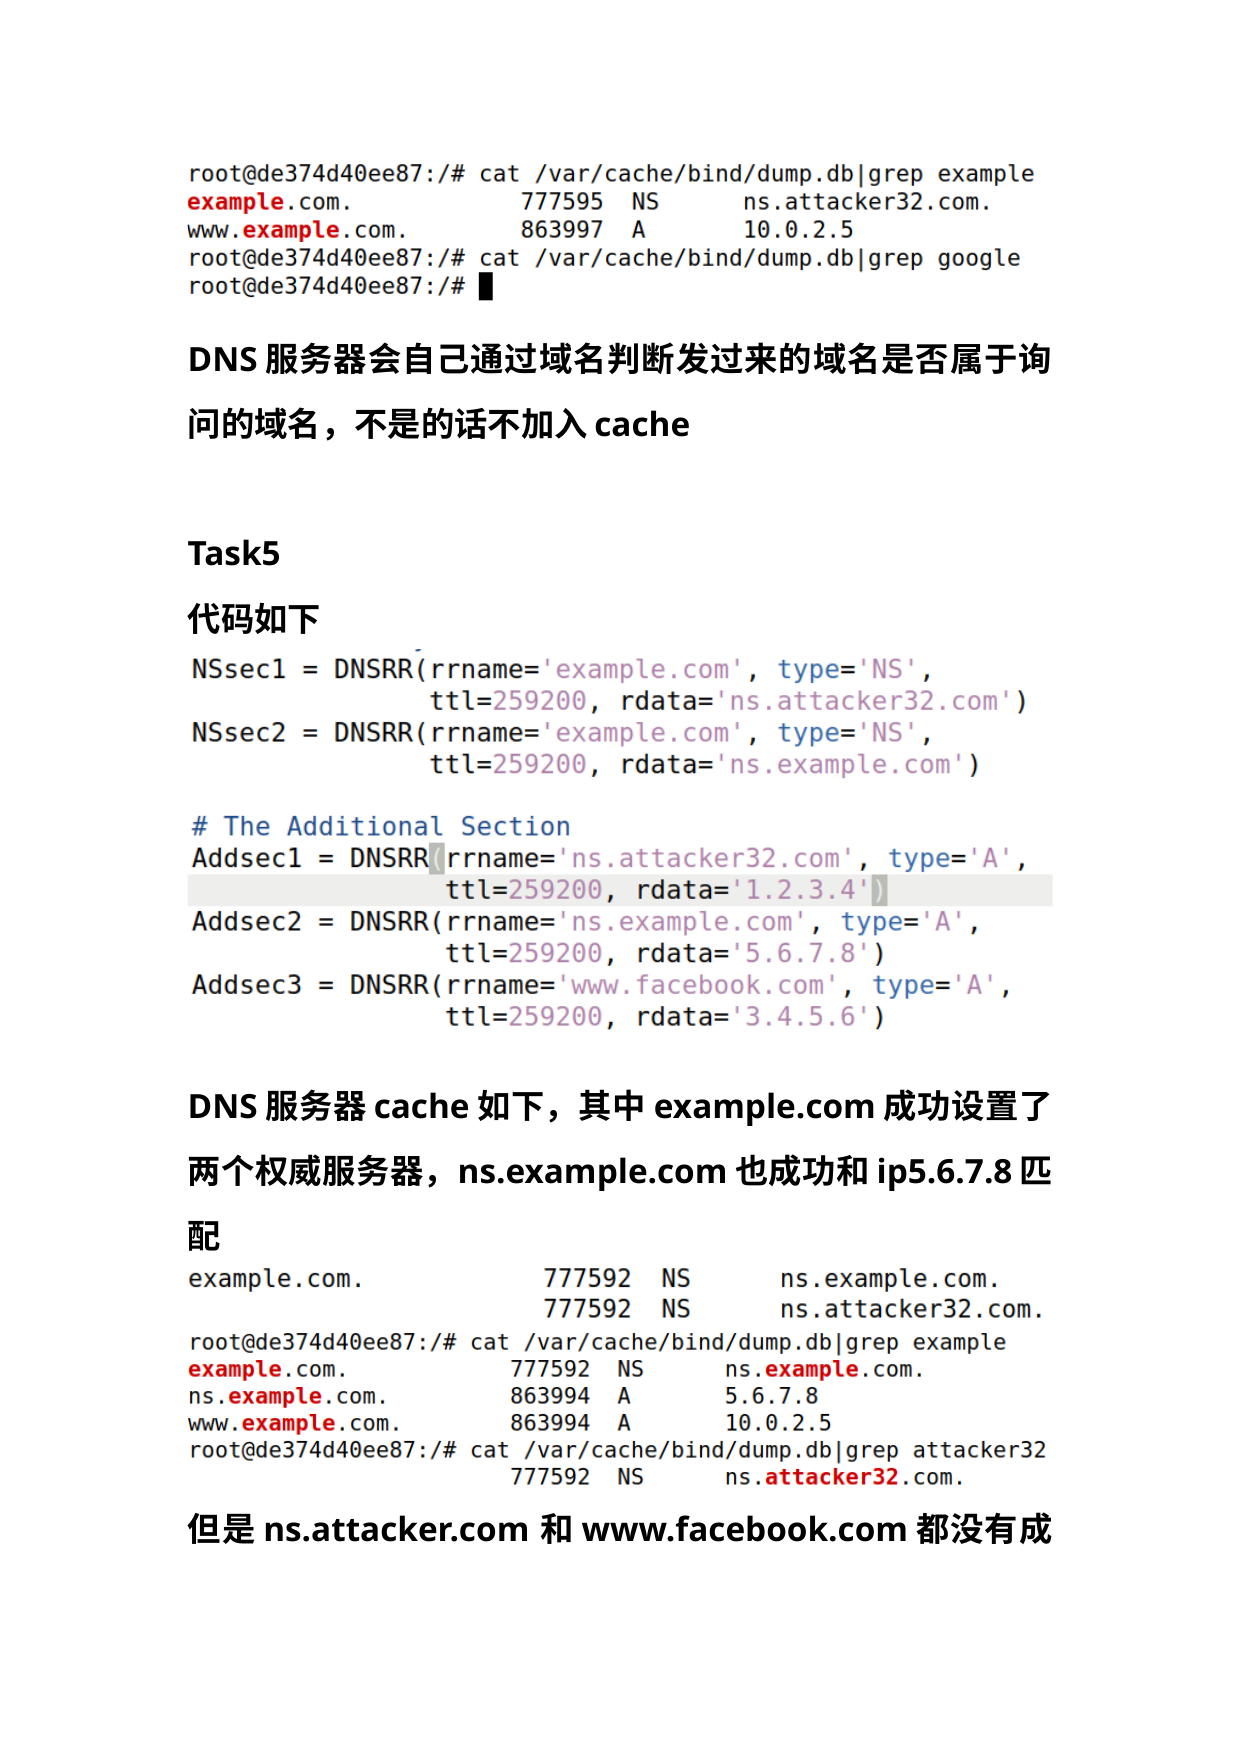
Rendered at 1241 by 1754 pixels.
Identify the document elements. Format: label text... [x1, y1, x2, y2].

picture [187, 162, 1053, 309]
text 代码如下 [187, 584, 1053, 649]
picture [187, 1332, 1053, 1490]
text DNS服务器会自己通过域名判断发过来的域名是否属于询问的域名，不是的话不加入cache [187, 324, 1053, 454]
text DNS服务器cache如下，其中example.com成功设置了两个权威服务器，ns.example.com也成功和ip5.6.7.8匹配 [187, 1072, 1053, 1267]
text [187, 1494, 1053, 1559]
text Task5 [187, 519, 1053, 584]
picture [187, 1267, 1053, 1327]
picture [187, 649, 1053, 1044]
